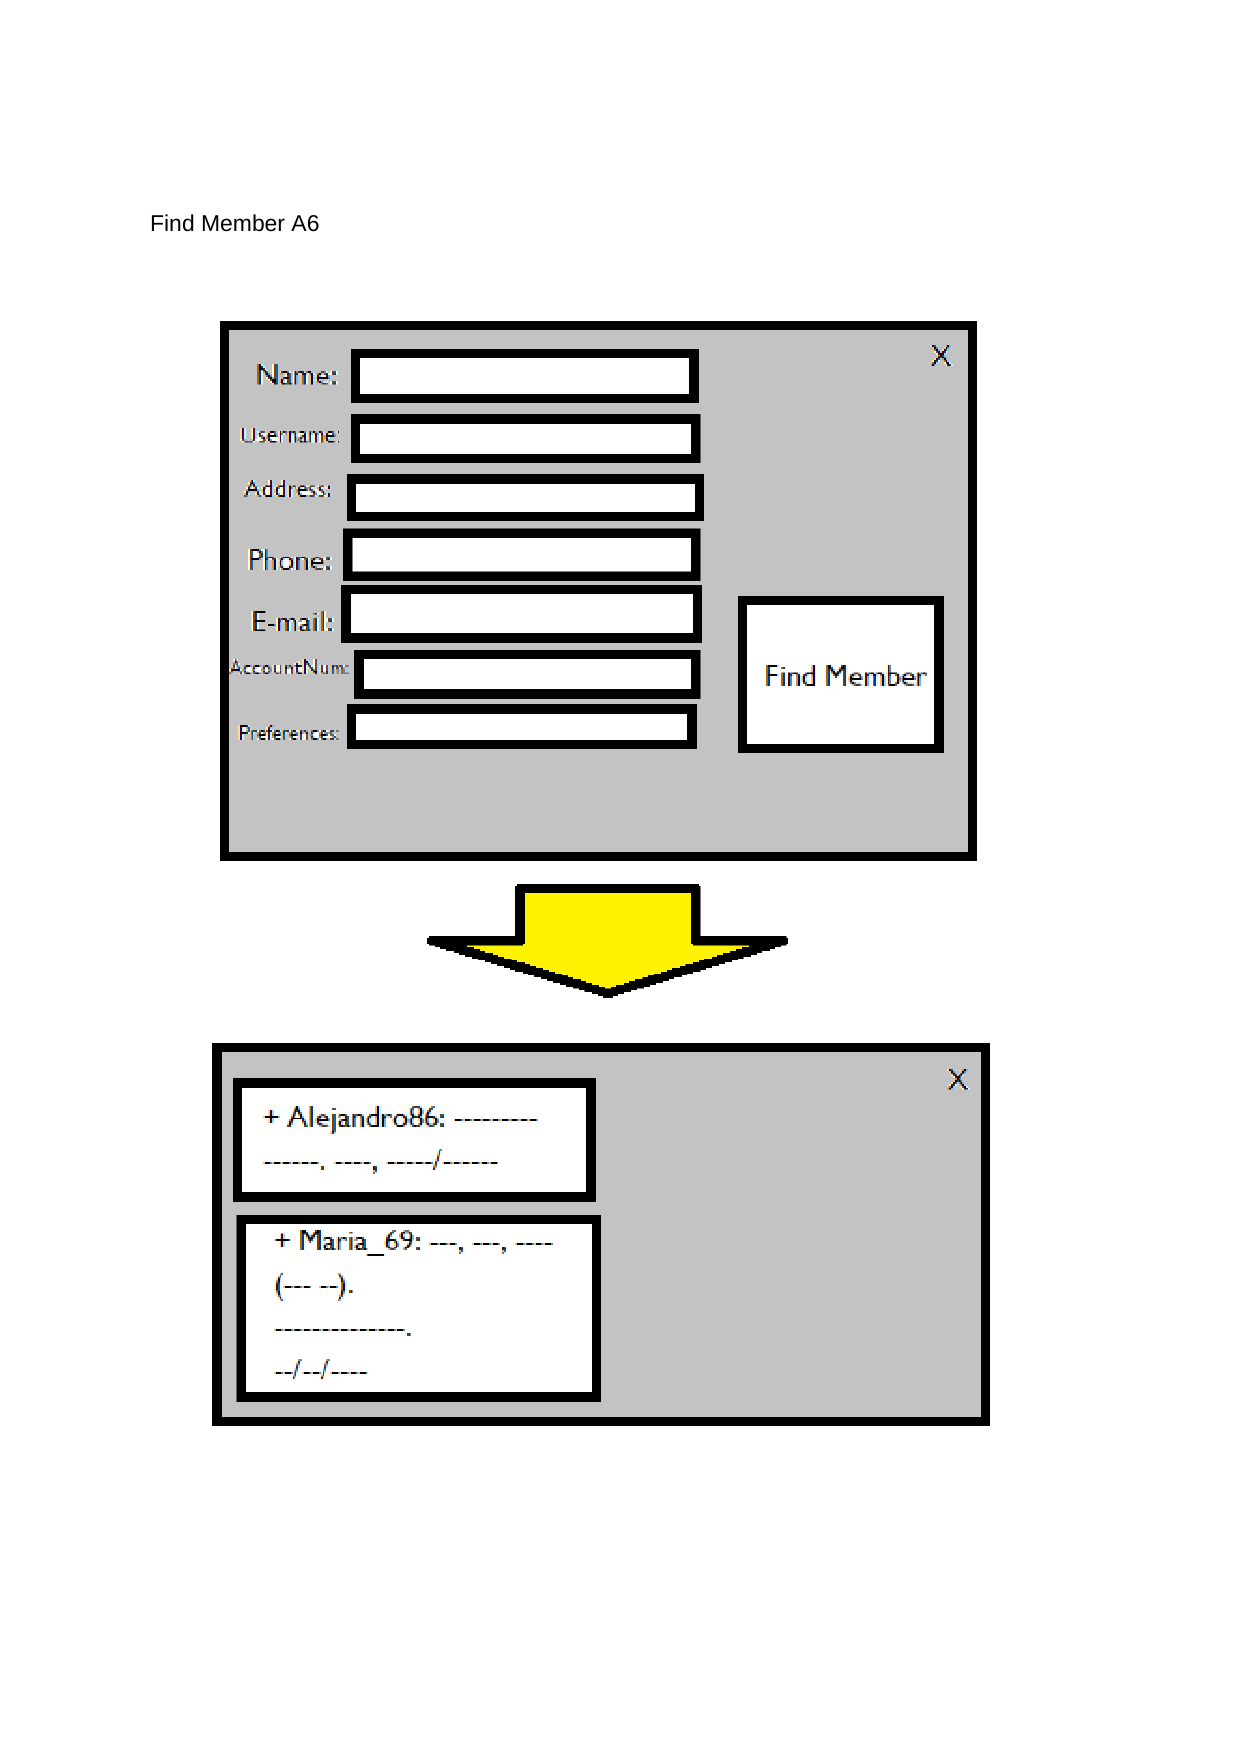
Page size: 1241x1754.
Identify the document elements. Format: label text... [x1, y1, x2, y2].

text Find Member A6 [150, 210, 1090, 237]
picture [150, 270, 1091, 1463]
